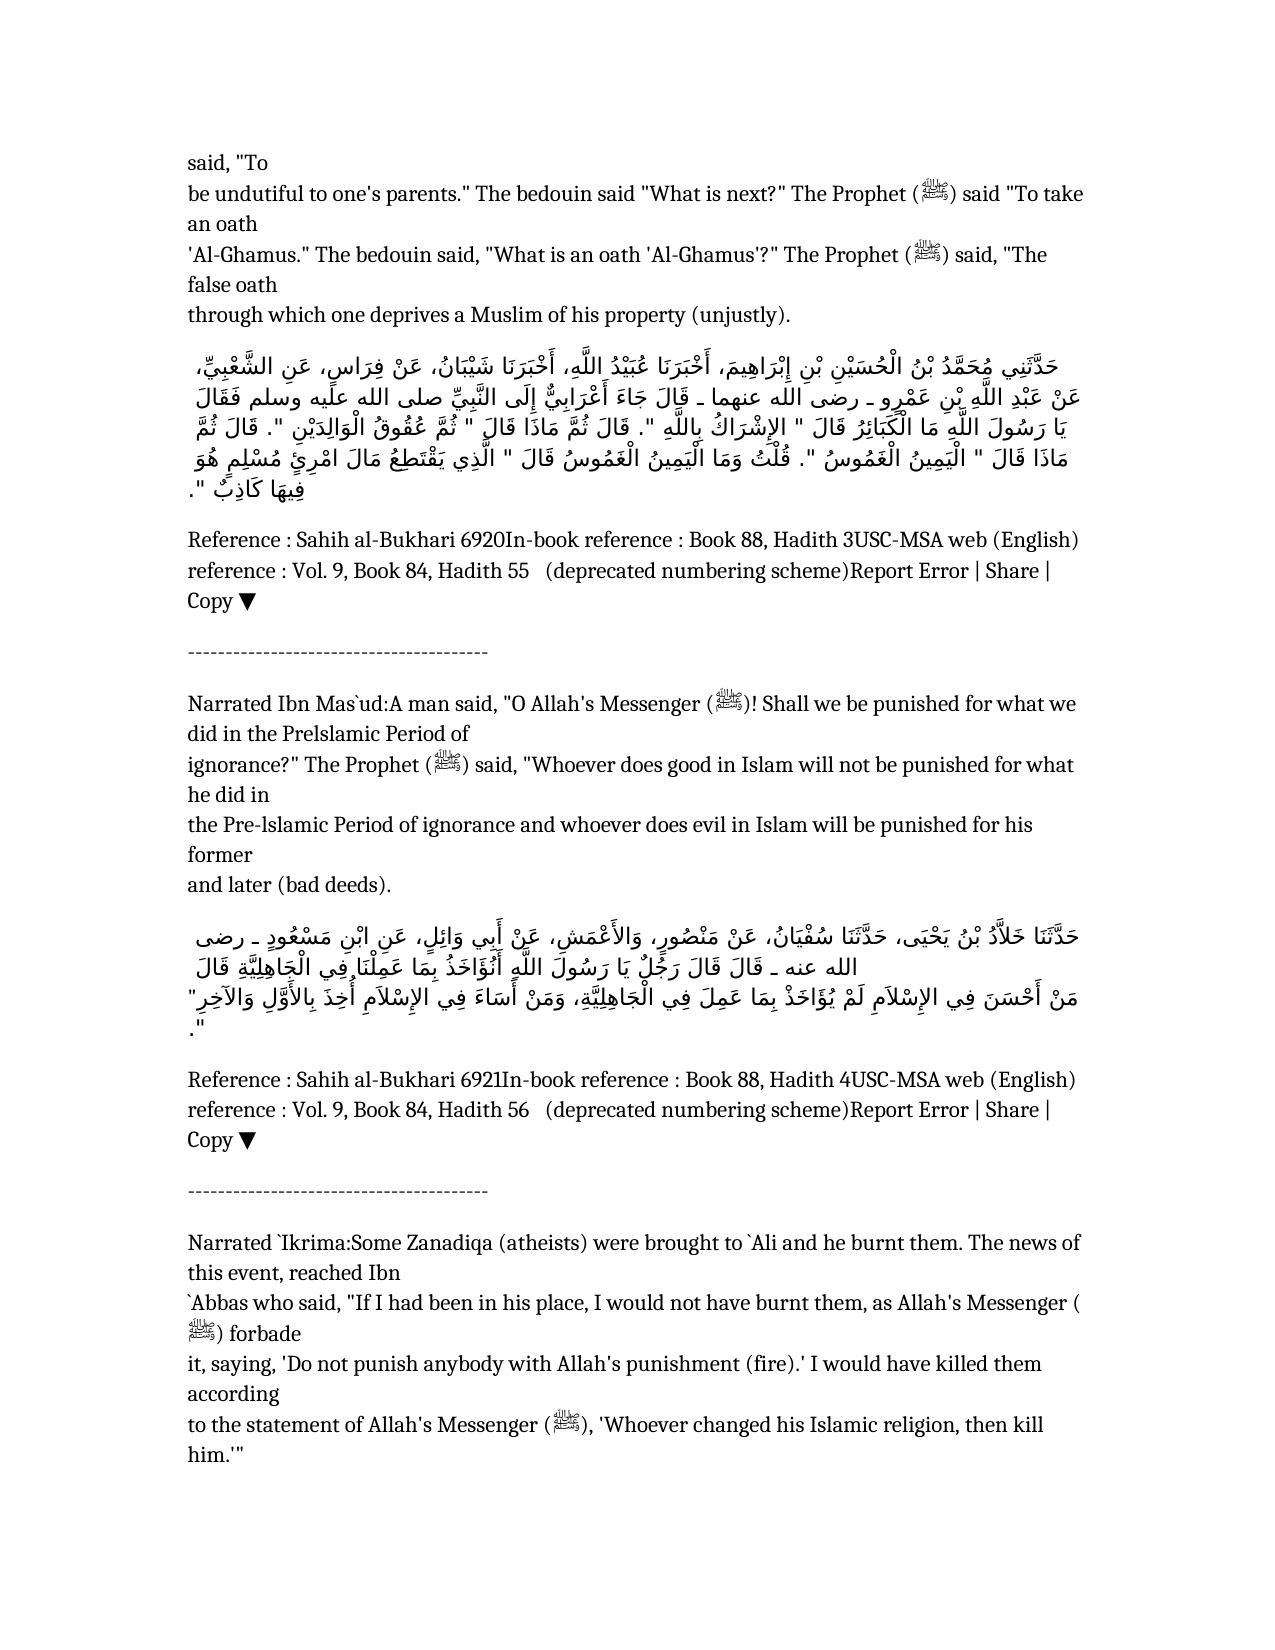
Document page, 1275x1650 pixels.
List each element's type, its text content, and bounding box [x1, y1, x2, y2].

text ---------------------------------------- [187, 1178, 1087, 1205]
text حَدَّثَنَا خَلاَّدُ بْنُ يَحْيَى، حَدَّثَنَا سُفْيَانُ، عَنْ مَنْصُورٍ، وَالأَعْمَشِ، عَنْ أَبِي وَائِلٍ، عَنِ ابْنِ مَسْعُودٍ ـ رضى الله عنه ـ قَالَ قَالَ رَجُلٌ يَا رَسُولَ اللَّهِ أَنُؤَاخَذُ بِمَا عَمِلْنَا فِي الْجَاهِلِيَّةِ قَالَ ‏ "‏ مَنْ أَحْسَنَ فِي الإِسْلاَمِ لَمْ يُؤَاخَذْ بِمَا عَمِلَ فِي الْجَاهِلِيَّةِ، وَمَنْ أَسَاءَ فِي الإِسْلاَمِ أُخِذَ بِالأَوَّلِ وَالآخِرِ ‏"‏‏.‏ [187, 923, 1087, 1042]
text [187, 150, 1087, 329]
text Narrated `Ikrima:Some Zanadiqa (atheists) were brought to `Ali and he burnt them. The news of this event, reached Ibn `Abbas who said, "If I had been in his place, I would not have burnt them, as Allah's Messenger (ﷺ) forbade it, saying, 'Do not punish anybody with Allah's punishment (fire).' I would have killed them according to the statement of Allah's Messenger (ﷺ), 'Whoever changed his Islamic religion, then kill him.'" [187, 1229, 1087, 1468]
text ---------------------------------------- [187, 639, 1087, 665]
text Reference : Sahih al-Bukhari 6920In-book reference : Book 88, Hadith 3USC-MSA web (English) reference : Vol. 9, Book 84, Hadith 55 (deprecated numbering scheme)Report Error | Share | Copy ▼ [187, 527, 1087, 614]
text Narrated Ibn Mas`ud:A man said, "O Allah's Messenger (ﷺ)! Shall we be punished for what we did in the Prelslamic Period of ignorance?" The Prophet (ﷺ) said, "Whoever does good in Islam will not be punished for what he did in the Pre-lslamic Period of ignorance and whoever does evil in Islam will be punished for his former and later (bad deeds). [187, 690, 1087, 899]
text حَدَّثَنِي مُحَمَّدُ بْنُ الْحُسَيْنِ بْنِ إِبْرَاهِيمَ، أَخْبَرَنَا عُبَيْدُ اللَّهِ، أَخْبَرَنَا شَيْبَانُ، عَنْ فِرَاسٍ، عَنِ الشَّعْبِيِّ، عَنْ عَبْدِ اللَّهِ بْنِ عَمْرٍو ـ رضى الله عنهما ـ قَالَ جَاءَ أَعْرَابِيٌّ إِلَى النَّبِيِّ صلى الله عليه وسلم فَقَالَ يَا رَسُولَ اللَّهِ مَا الْكَبَائِرُ قَالَ ‏"‏ الإِشْرَاكُ بِاللَّهِ ‏"‏‏.‏ قَالَ ثُمَّ مَاذَا قَالَ ‏"‏ ثُمَّ عُقُوقُ الْوَالِدَيْنِ ‏"‏‏.‏ قَالَ ثُمَّ مَاذَا قَالَ ‏"‏ الْيَمِينُ الْغَمُوسُ ‏"‏‏.‏ قُلْتُ وَمَا الْيَمِينُ الْغَمُوسُ قَالَ ‏"‏ الَّذِي يَقْتَطِعُ مَالَ امْرِئٍ مُسْلِمٍ هُوَ فِيهَا كَاذِبٌ ‏"‏‏.‏ [187, 353, 1087, 502]
text Reference : Sahih al-Bukhari 6921In-book reference : Book 88, Hadith 4USC-MSA web (English) reference : Vol. 9, Book 84, Hadith 56 (deprecated numbering scheme)Report Error | Share | Copy ▼ [187, 1067, 1087, 1154]
